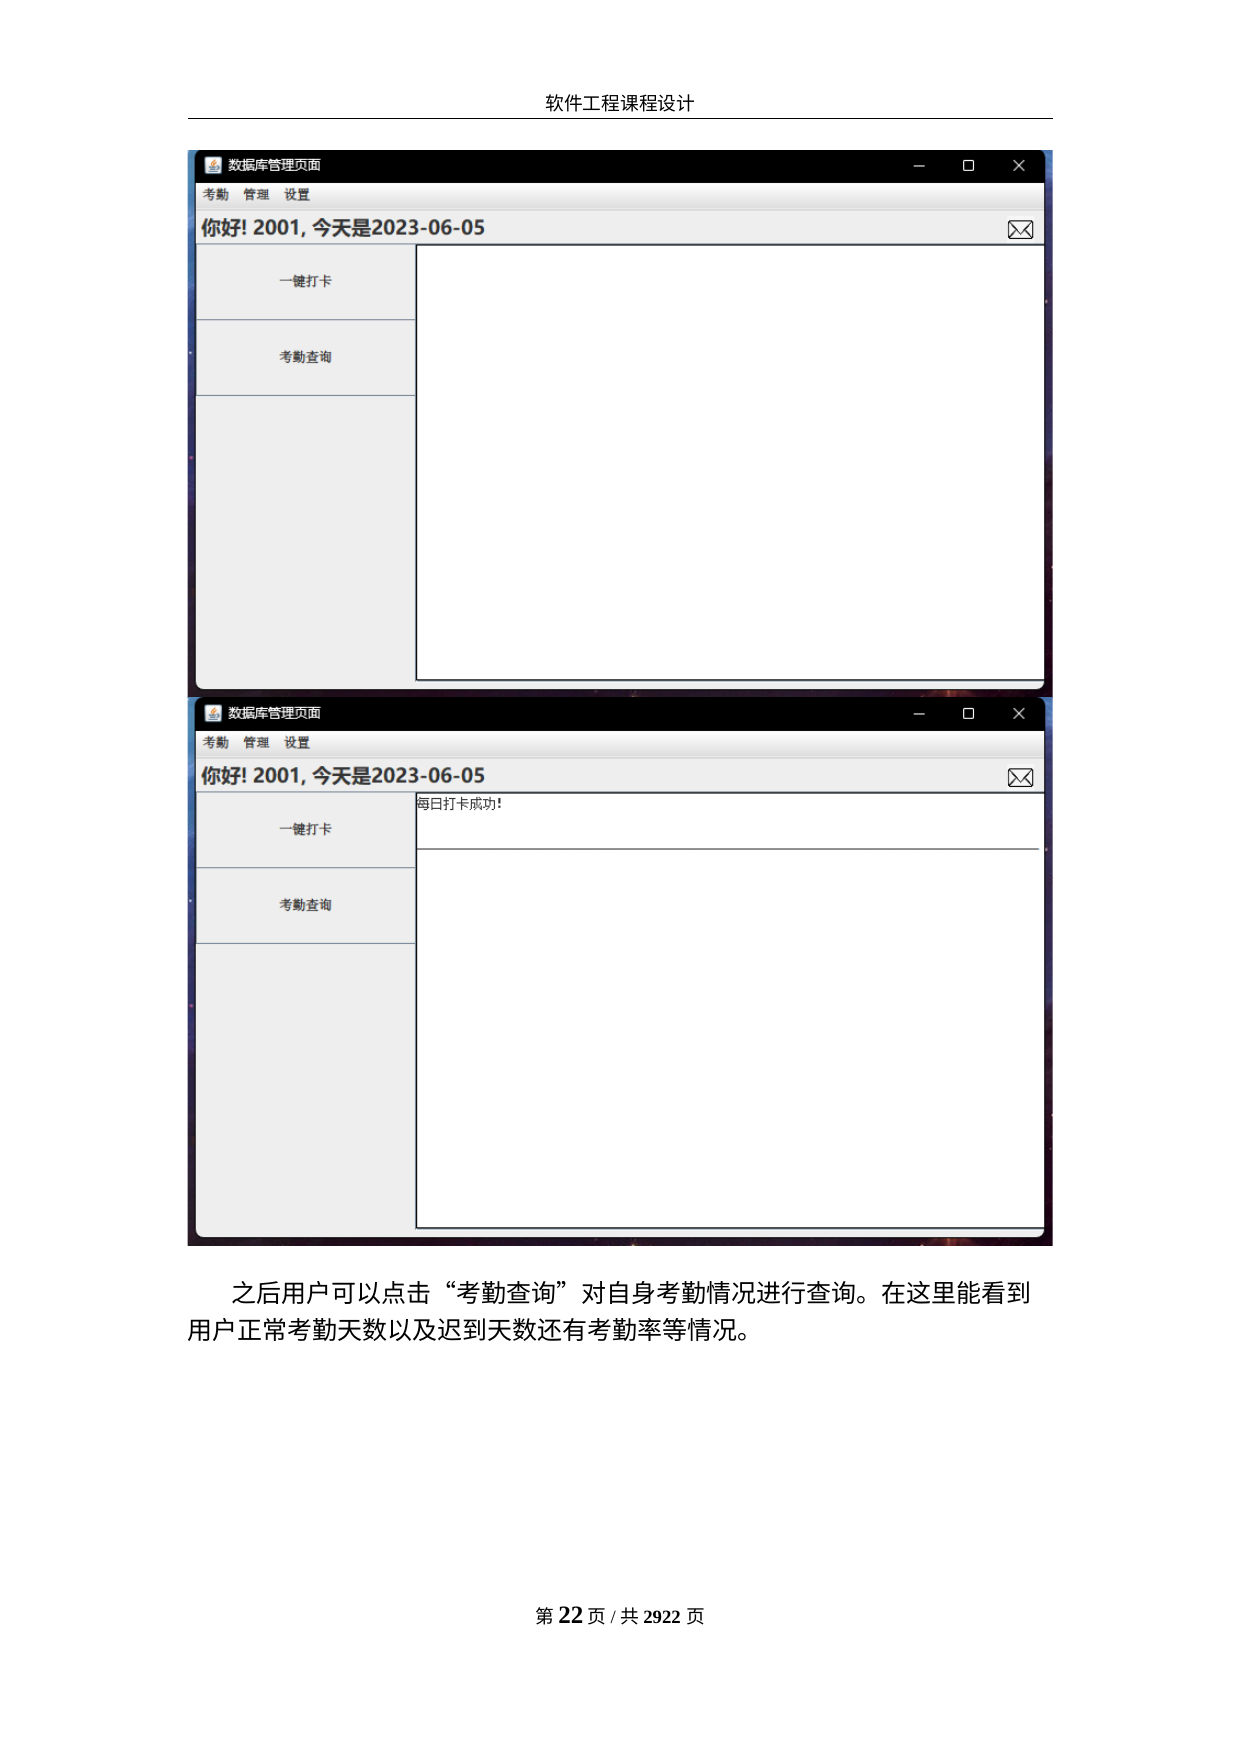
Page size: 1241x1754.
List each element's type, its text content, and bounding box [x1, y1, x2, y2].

picture [187, 150, 1053, 1246]
text 之后用户可以点击“考勤查询”对自身考勤情况进行查询。在这里能看到用户正常考勤天数以及迟到天数还有考勤率等情况。 [187, 1274, 1053, 1346]
